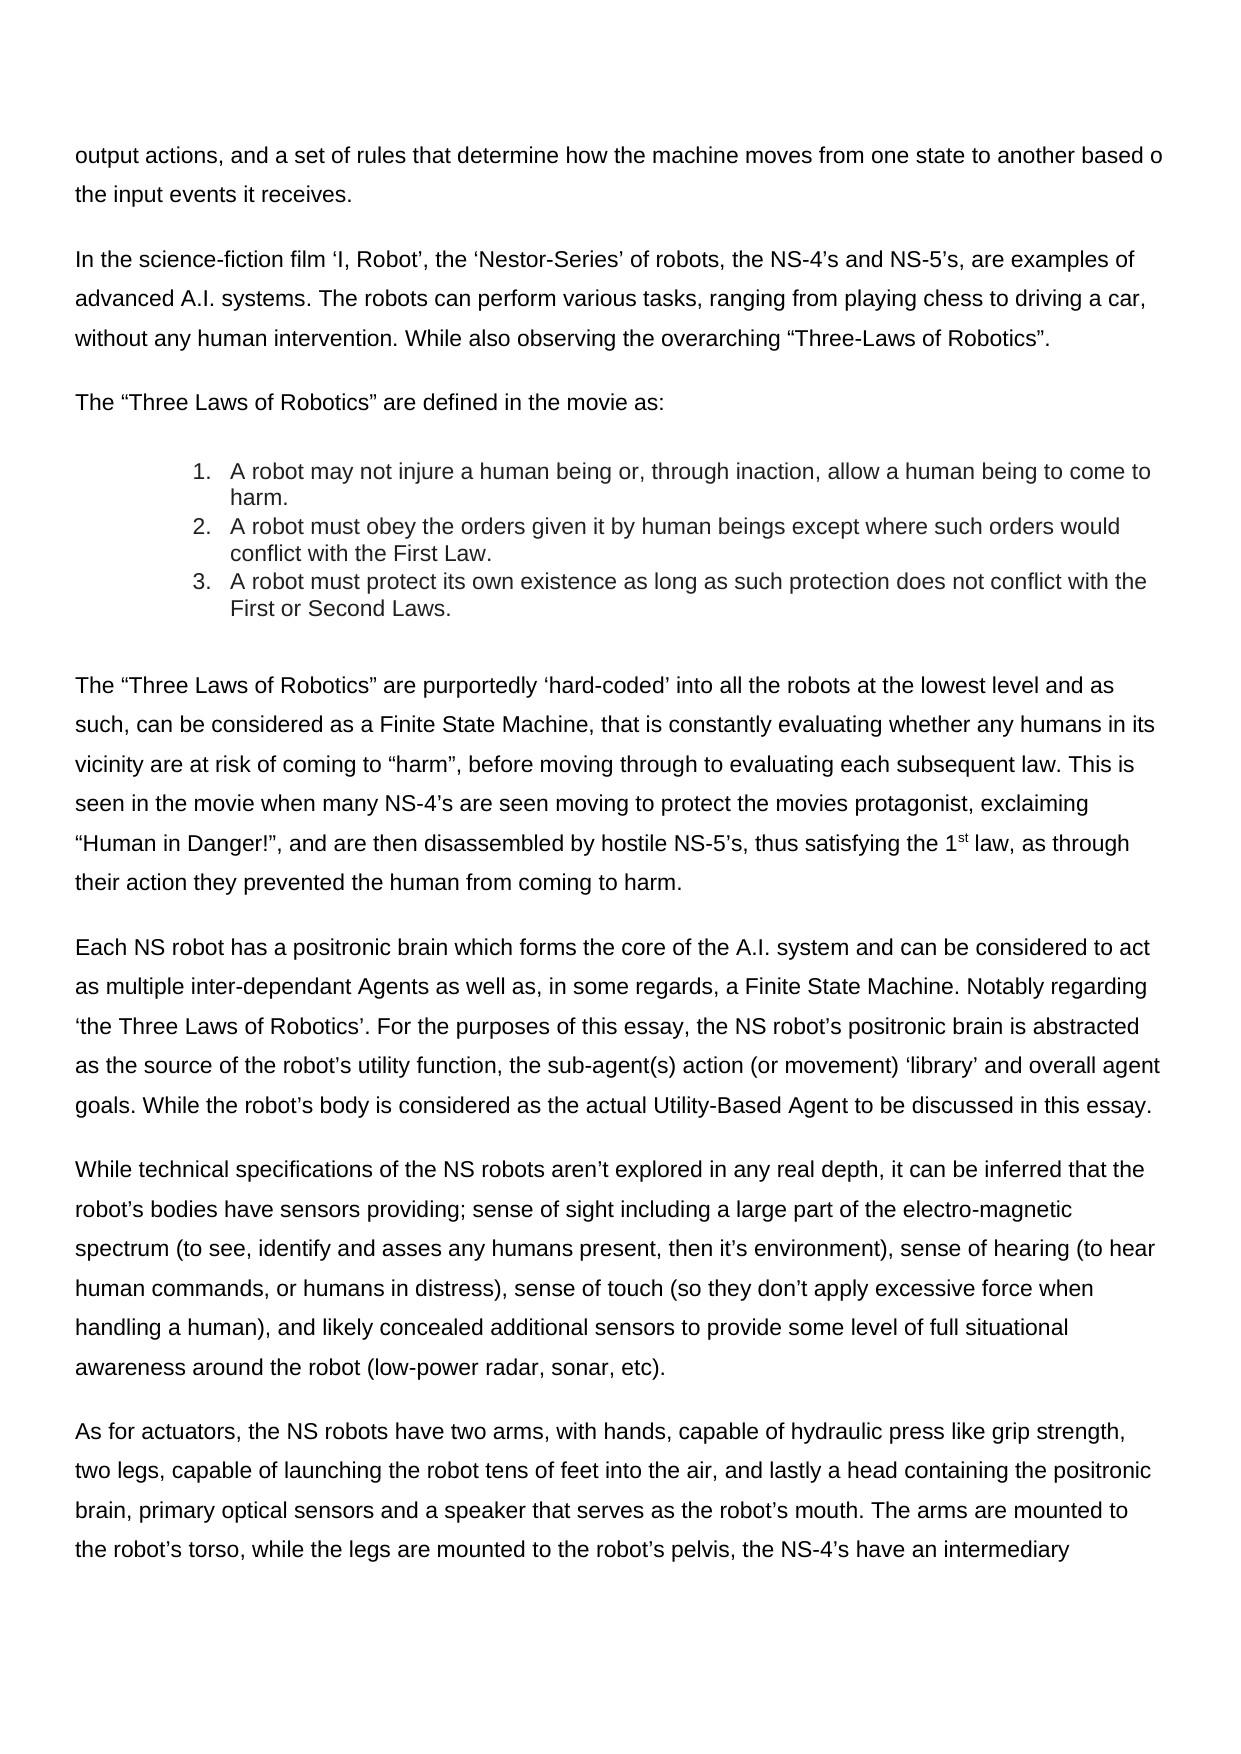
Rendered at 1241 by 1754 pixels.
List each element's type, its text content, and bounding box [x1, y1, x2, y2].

text Each NS robot has a positronic brain which forms the core of the A.I. system and can be considered to act as multiple inter-dependant Agents as well as, in some regards, a Finite State Machine. Notably regarding ‘the Three Laws of Robotics’. For the purposes of this essay, the NS robot’s positronic brain is abstracted as the source of the robot’s utility function, the sub-agent(s) action (or movement) ‘library’ and overall agent goals. While the robot’s body is considered as the actual Utility-Based Agent to be discussed in this essay. [75, 934, 1165, 1118]
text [75, 1418, 1165, 1563]
list A robot must protect its own existence as long as such protection does not conflict with the First or Second Laws. [192, 568, 1165, 621]
list A robot may not injure a human being or, through inaction, allow a human being to come to harm. [192, 458, 1165, 511]
text In the science-fiction film ‘I, Robot’, the ‘Nestor-Series’ of robots, the NS-4’s and NS-5’s, are examples of advanced A.I. systems. The robots can perform various tasks, ranging from playing chess to driving a car, without any human intervention. While also observing the overarching “Three-Laws of Robotics”. [75, 246, 1165, 351]
list A robot must obey the orders given it by human beings except where such orders would conflict with the First Law. [192, 513, 1165, 566]
text While technical specifications of the NS robots aren’t explored in any real depth, it can be inferred that the robot’s bodies have sensors providing; sense of sight including a large part of the electro-magnetic spectrum (to see, identify and asses any humans present, then it’s environment), sense of hearing (to hear human commands, or humans in distress), sense of touch (so they don’t apply excessive force when handling a human), and likely concealed additional sensors to provide some level of full situational awareness around the robot (low-power radar, sonar, etc). [75, 1156, 1165, 1380]
text The “Three Laws of Robotics” are purportedly ‘hard-coded’ into all the robots at the lowest level and as such, can be considered as a Finite State Machine, that is constantly evaluating whether any humans in its vicinity are at risk of coming to “harm”, before moving through to evaluating each subsequent law. This is seen in the movie when many NS-4’s are seen moving to protect the movies protagonist, exclaiming “Human in Danger!”, and are then disassembled by hostile NS-5’s, thus satisfying the 1st law, as through their action they prevented the human from coming to harm. [75, 672, 1165, 896]
text The “Three Laws of Robotics” are defined in the movie as: [75, 389, 1165, 416]
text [75, 142, 1165, 208]
